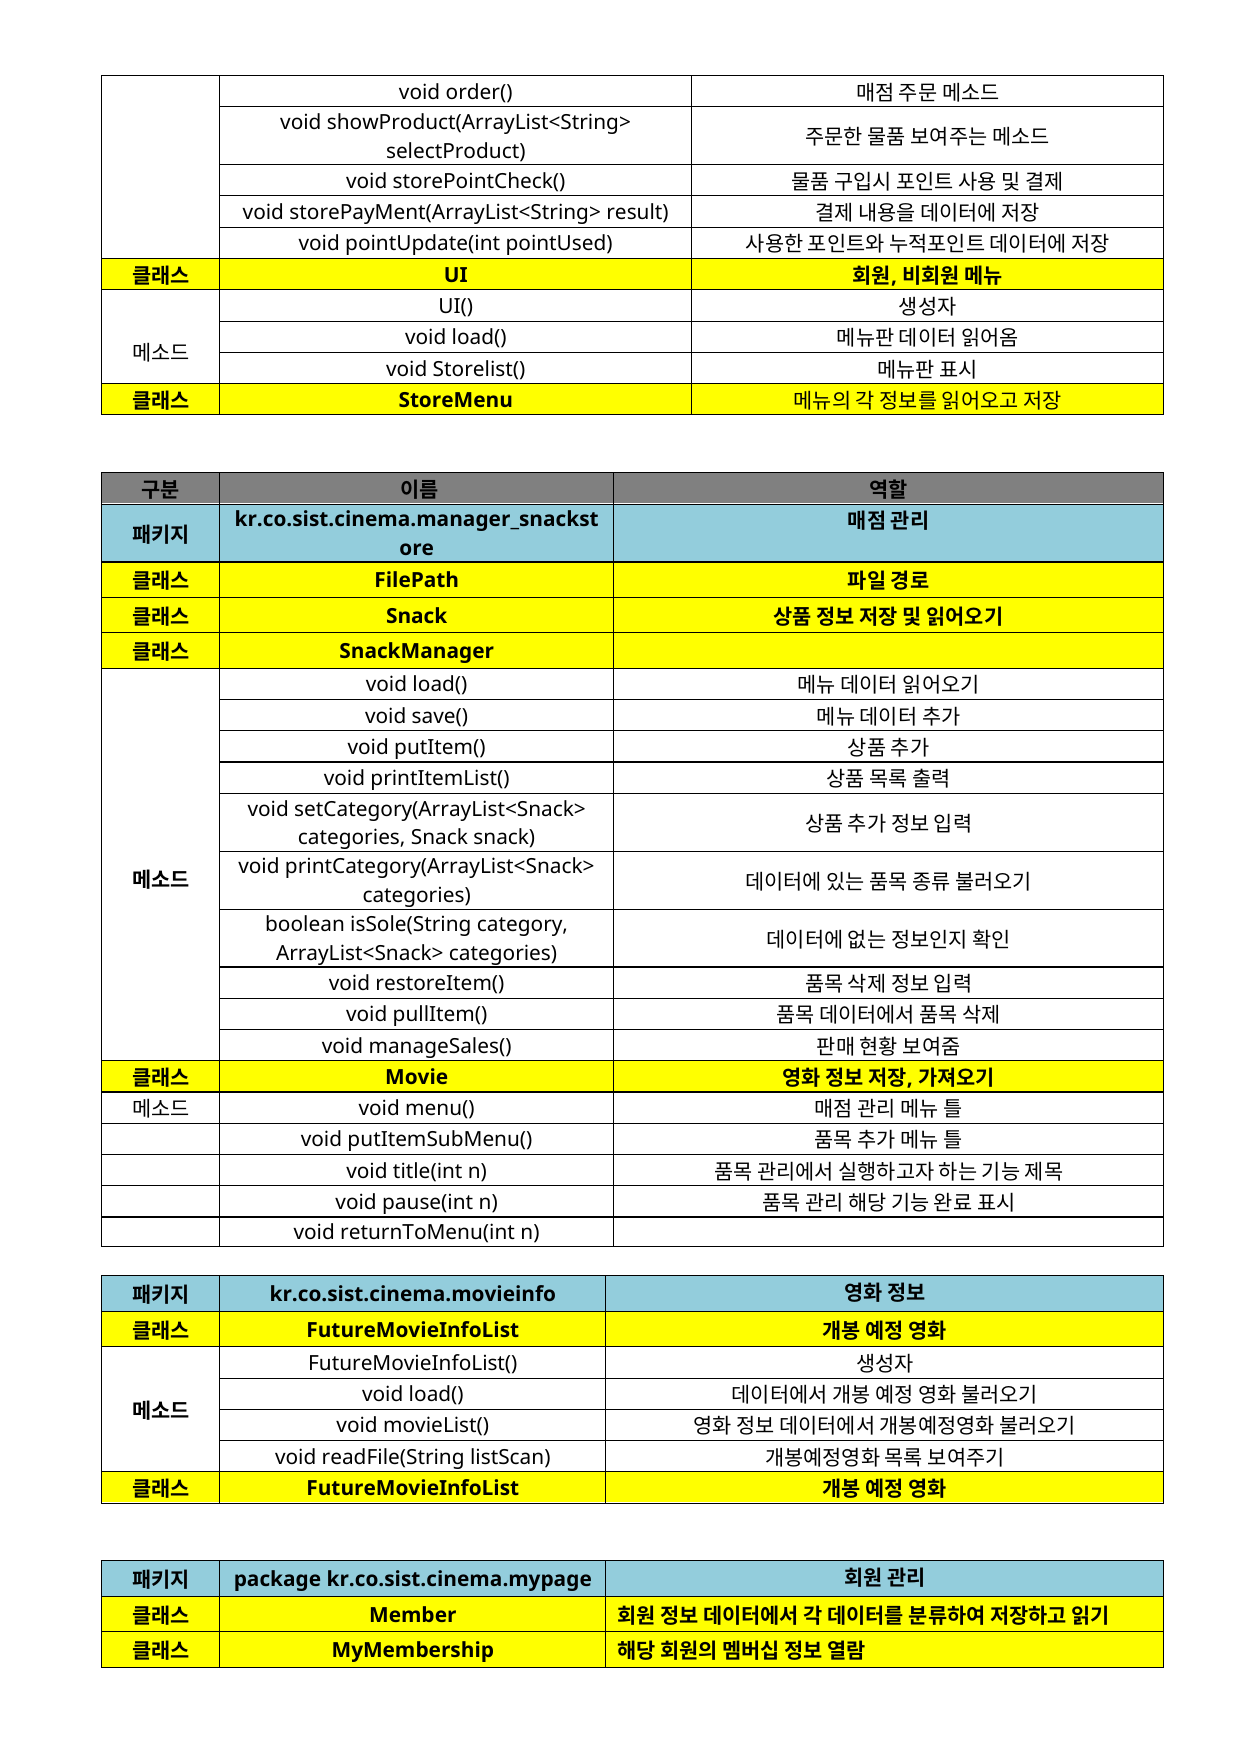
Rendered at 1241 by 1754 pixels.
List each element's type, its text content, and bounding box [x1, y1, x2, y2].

table_header 영화 정보 [606, 1276, 1163, 1311]
table_cell void setCategory(ArrayList<Snack> categories, Snack snack) [220, 794, 613, 851]
table_cell kr.co.sist.cinema.manager_snackstore [220, 505, 613, 561]
table_cell void Storelist() [220, 353, 691, 383]
table_cell 메소드 [102, 669, 219, 1060]
table_cell 매점 주문 메소드 [692, 76, 1163, 106]
table_cell MyMembership [220, 1632, 605, 1667]
table_cell Movie [220, 1061, 613, 1091]
table_cell 품목 추가 메뉴 틀 [614, 1124, 1163, 1154]
table_cell [102, 1218, 219, 1246]
table_cell 메뉴 데이터 추가 [614, 700, 1163, 730]
table_cell 클래스 [102, 1061, 219, 1091]
table_cell Snack [220, 598, 613, 632]
table_cell 품목 삭제 정보 입력 [614, 968, 1163, 998]
table_cell void storePointCheck() [220, 165, 691, 195]
table_cell 메뉴 데이터 읽어오기 [614, 669, 1163, 699]
table_cell void showProduct(ArrayList<String> selectProduct) [220, 107, 691, 164]
table_cell 영화 정보 저장, 가져오기 [614, 1061, 1163, 1091]
table_cell void returnToMenu(int n) [220, 1218, 613, 1246]
table_cell 메소드 [102, 1347, 219, 1471]
table_cell SnackManager [220, 633, 613, 668]
table_cell 데이터에 있는 품목 종류 불러오기 [614, 852, 1163, 908]
table_cell 품목 관리 해당 기능 완료 표시 [614, 1186, 1163, 1216]
table_cell 회원, 비회원 메뉴 [692, 259, 1163, 289]
table_cell 개봉예정영화 목록 보여주기 [606, 1441, 1163, 1471]
table_cell 패키지 [102, 505, 219, 561]
table_cell 영화 정보 데이터에서 개봉예정영화 불러오기 [606, 1410, 1163, 1440]
table_cell 사용한 포인트와 누적포인트 데이터에 저장 [692, 228, 1163, 258]
table_header 이름 [220, 473, 613, 503]
table_cell 메소드 [102, 1093, 219, 1123]
table_cell void menu() [220, 1093, 613, 1123]
table_cell 주문한 물품 보여주는 메소드 [692, 107, 1163, 164]
table_cell 상품 목록 출력 [614, 763, 1163, 793]
table_cell void load() [220, 1379, 605, 1409]
table_cell void manageSales() [220, 1030, 613, 1060]
table_cell [614, 1218, 1163, 1246]
table_cell 생성자 [606, 1347, 1163, 1377]
table_header 회원 관리 [606, 1561, 1163, 1596]
table_cell 클래스 [102, 1632, 219, 1667]
table_cell void load() [220, 322, 691, 352]
table_cell 클래스 [102, 384, 219, 414]
table_cell void putItem() [220, 731, 613, 761]
table_cell 생성자 [692, 290, 1163, 321]
table_cell void printItemList() [220, 763, 613, 793]
table_cell 품목 관리에서 실행하고자 하는 기능 제목 [614, 1155, 1163, 1185]
table_cell FutureMovieInfoList() [220, 1347, 605, 1377]
table_cell 클래스 [102, 1312, 219, 1346]
table_cell 회원 정보 데이터에서 각 데이터를 분류하여 저장하고 읽기 [606, 1597, 1163, 1631]
table_cell 클래스 [102, 633, 219, 668]
table_cell 매점 관리 메뉴 틀 [614, 1093, 1163, 1123]
table_cell [102, 1124, 219, 1154]
table_cell 데이터에 없는 정보인지 확인 [614, 910, 1163, 966]
table_cell 판매 현황 보여줌 [614, 1030, 1163, 1060]
table_cell 상품 정보 저장 및 읽어오기 [614, 598, 1163, 632]
table_cell 클래스 [102, 1472, 219, 1502]
table_cell boolean isSole(String category, ArrayList<Snack> categories) [220, 910, 613, 966]
table_cell void title(int n) [220, 1155, 613, 1185]
table_cell FutureMovieInfoList [220, 1472, 605, 1502]
table_cell 클래스 [102, 259, 219, 289]
table_cell 상품 추가 [614, 731, 1163, 761]
table_cell void save() [220, 700, 613, 730]
table_cell [102, 1186, 219, 1216]
table_cell 메뉴의 각 정보를 읽어오고 저장 [692, 384, 1163, 414]
table_cell void restoreItem() [220, 968, 613, 998]
table_cell 결제 내용을 데이터에 저장 [692, 196, 1163, 227]
table_cell 메뉴판 데이터 읽어옴 [692, 322, 1163, 352]
table_cell 메뉴판 표시 [692, 353, 1163, 383]
table_cell void storePayMent(ArrayList<String> result) [220, 196, 691, 227]
table_cell 매점 관리 [614, 505, 1163, 561]
table_cell void pause(int n) [220, 1186, 613, 1216]
table_cell Member [220, 1597, 605, 1631]
table_header 구분 [102, 473, 219, 503]
table_header kr.co.sist.cinema.movieinfo [220, 1276, 605, 1311]
table_cell FutureMovieInfoList [220, 1312, 605, 1346]
table_header 역할 [614, 473, 1163, 503]
table_cell [614, 633, 1163, 668]
table_cell 해당 회원의 멤버십 정보 열람 [606, 1632, 1163, 1667]
table_cell 클래스 [102, 598, 219, 632]
table_cell 품목 데이터에서 품목 삭제 [614, 999, 1163, 1029]
table_cell void pullItem() [220, 999, 613, 1029]
table_cell void load() [220, 669, 613, 699]
table_cell 상품 추가 정보 입력 [614, 794, 1163, 851]
table_cell void order() [220, 76, 691, 106]
table_cell [102, 1155, 219, 1185]
table_cell 데이터에서 개봉 예정 영화 불러오기 [606, 1379, 1163, 1409]
table_cell StoreMenu [220, 384, 691, 414]
table_cell void movieList() [220, 1410, 605, 1440]
table_cell 물품 구입시 포인트 사용 및 결제 [692, 165, 1163, 195]
table_cell 클래스 [102, 563, 219, 597]
table_cell 개봉 예정 영화 [606, 1312, 1163, 1346]
table_cell 클래스 [102, 1597, 219, 1631]
table_cell FilePath [220, 563, 613, 597]
table_cell 개봉 예정 영화 [606, 1472, 1163, 1502]
table_cell void readFile(String listScan) [220, 1441, 605, 1471]
table_cell void pointUpdate(int pointUsed) [220, 228, 691, 258]
table_cell 파일 경로 [614, 563, 1163, 597]
table_cell 메소드 [102, 290, 219, 383]
table_cell void printCategory(ArrayList<Snack> categories) [220, 852, 613, 908]
table_cell UI [220, 259, 691, 289]
table_header 패키지 [102, 1276, 219, 1311]
table_cell void putItemSubMenu() [220, 1124, 613, 1154]
table_cell UI() [220, 290, 691, 321]
table_header 패키지 [102, 1561, 219, 1596]
table_header package kr.co.sist.cinema.mypage [220, 1561, 605, 1596]
